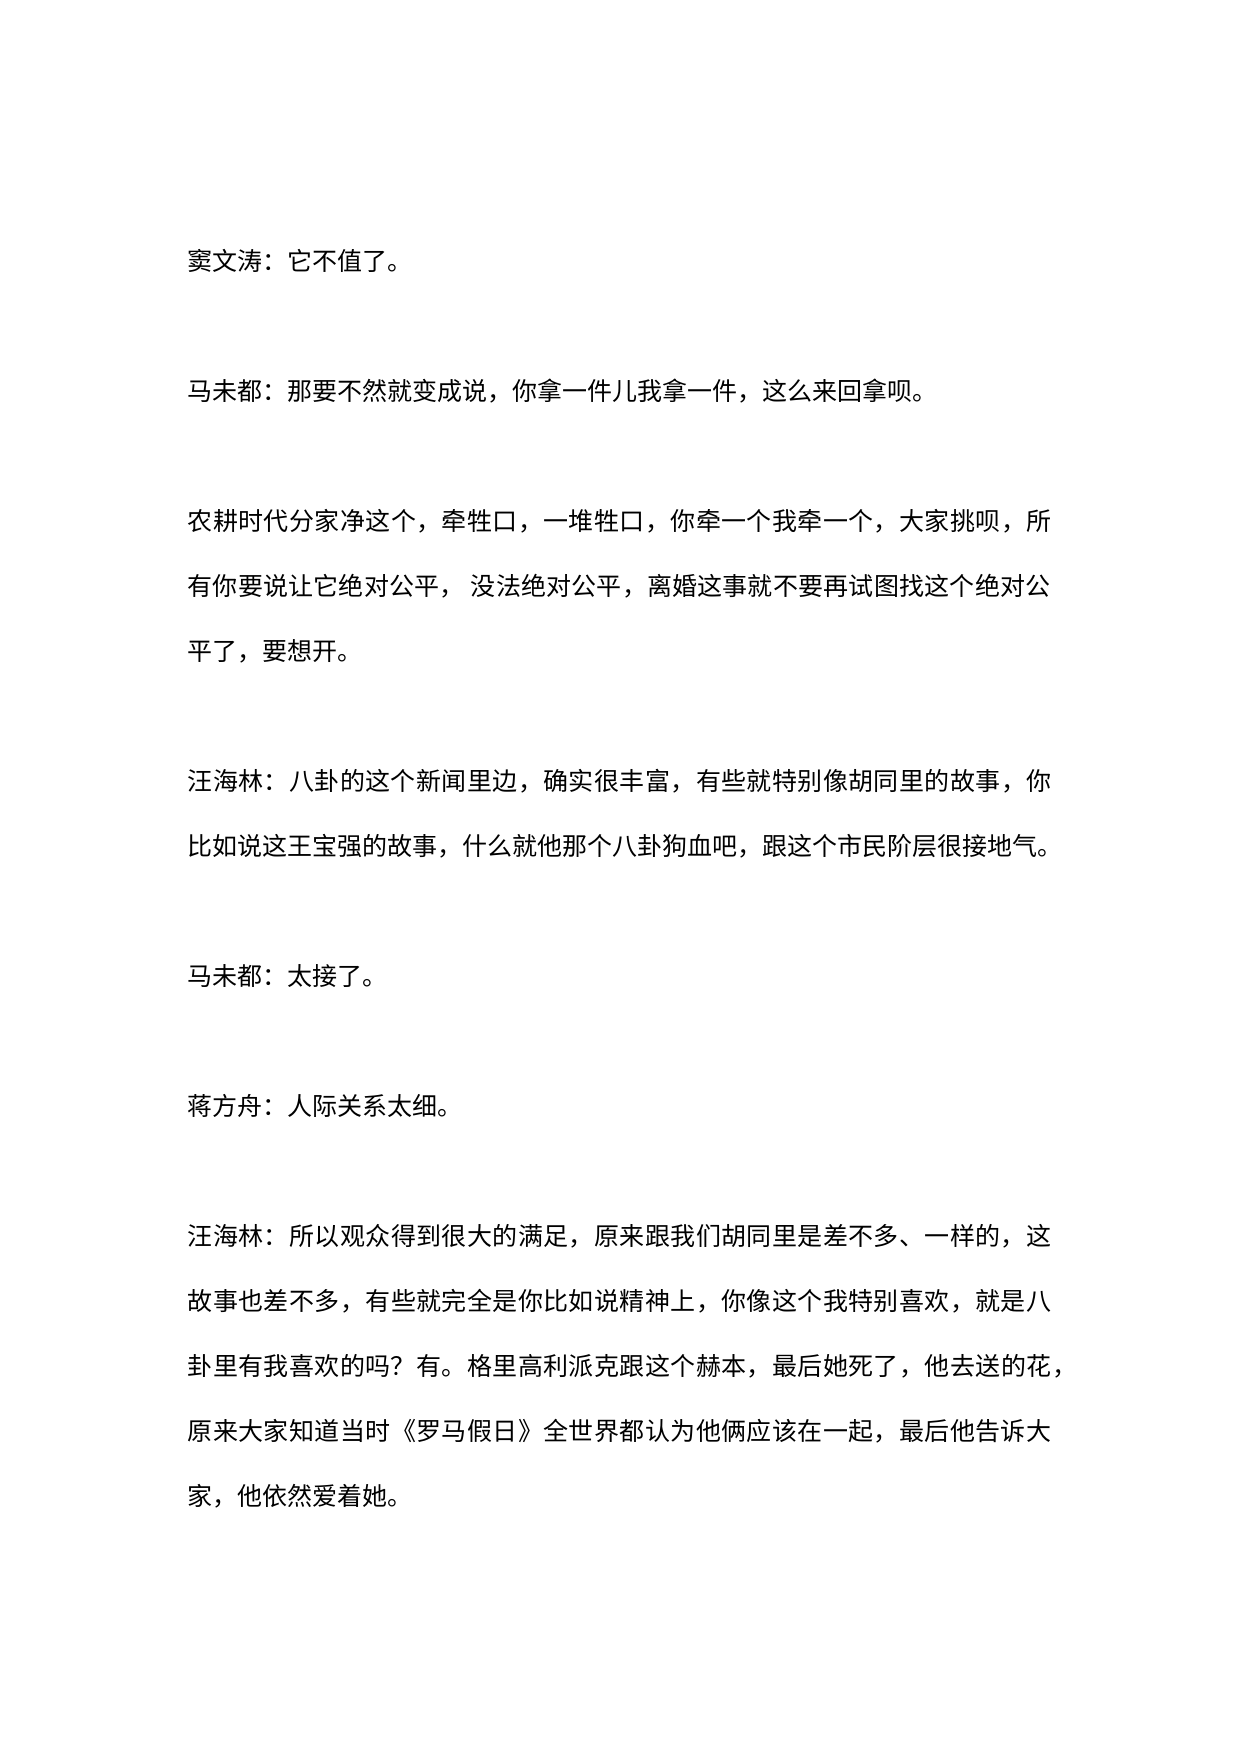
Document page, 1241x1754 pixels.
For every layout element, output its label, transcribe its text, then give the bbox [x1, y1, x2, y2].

text 汪海林：八卦的这个新闻里边，确实很丰富，有些就特别像胡同里的故事，你比如说这王宝强的故事，什么就他那个八卦狗血吧，跟这个市民阶层很接地气。 [187, 747, 1053, 877]
text 马未都：太接了。 [187, 942, 1053, 1007]
text 汪海林：所以观众得到很大的满足，原来跟我们胡同里是差不多、一样的，这故事也差不多，有些就完全是你比如说精神上，你像这个我特别喜欢，就是八卦里有我喜欢的吗？有。格里高利派克跟这个赫本，最后她死了，他去送的花，原来大家知道当时《罗马假日》全世界都认为他俩应该在一起，最后他告诉大家，他依然爱着她。 [187, 1202, 1053, 1527]
text 农耕时代分家净这个，牵牲口，一堆牲口，你牵一个我牵一个，大家挑呗，所有你要说让它绝对公平， 没法绝对公平，离婚这事就不要再试图找这个绝对公平了，要想开。 [187, 487, 1053, 682]
text 马未都：那要不然就变成说，你拿一件儿我拿一件，这么来回拿呗。 [187, 357, 1053, 422]
text 窦文涛：它不值了。 [187, 227, 1053, 292]
text 蒋方舟：人际关系太细。 [187, 1072, 1053, 1137]
